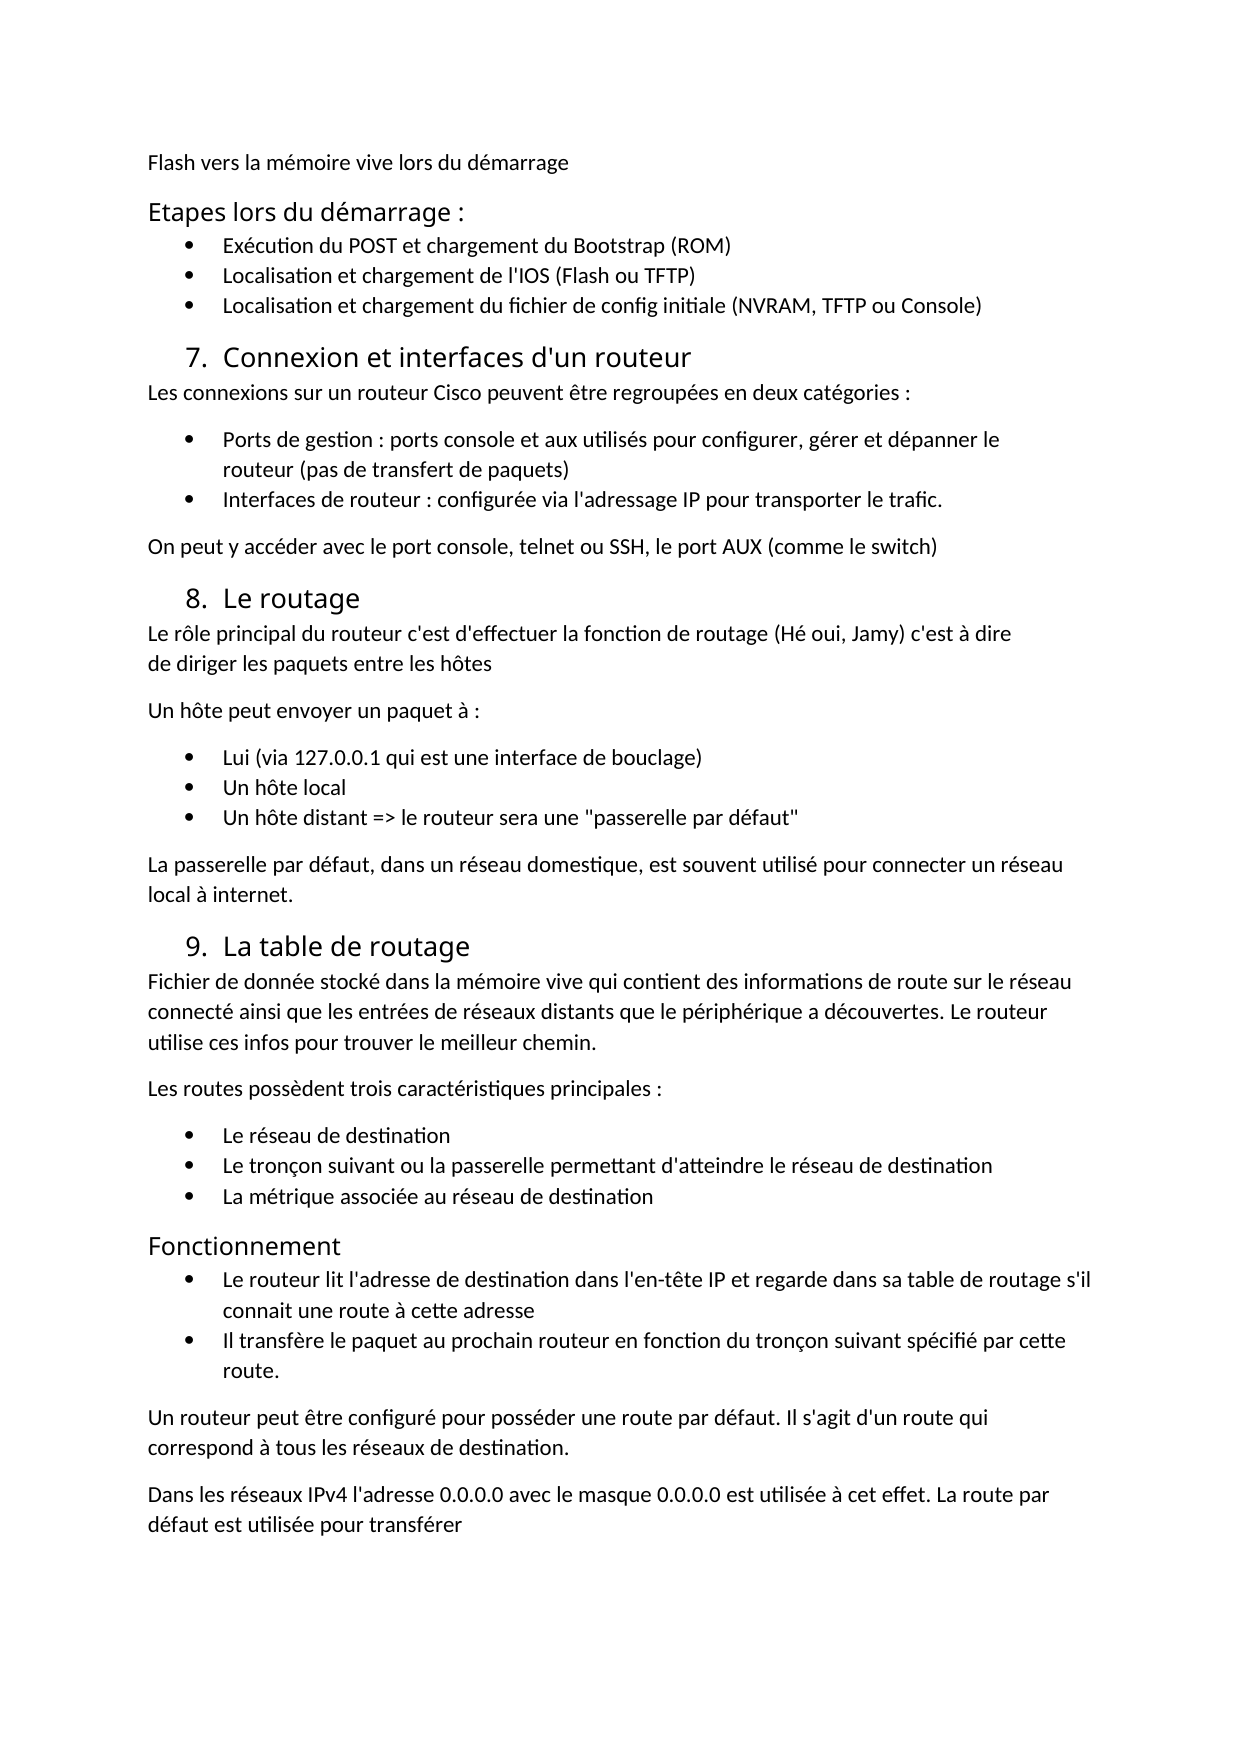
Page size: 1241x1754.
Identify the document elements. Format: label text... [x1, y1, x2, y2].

list Un hôte distant => le routeur sera une "passerelle par défaut" [185, 803, 1093, 832]
subtitle Fonctionnement [148, 1229, 1093, 1263]
text La passerelle par défaut, dans un réseau domestique, est souvent utilisé pour connecter un réseau local à internet. [148, 850, 1093, 909]
list La métrique associée au réseau de destination [185, 1182, 1093, 1210]
list Ports de gestion : ports console et aux utilisés pour configurer, gérer et dépanner le routeur (pas de transfert de paquets) [185, 425, 1093, 483]
text Flash vers la mémoire vive lors du démarrage [148, 148, 1093, 176]
list Lui (via 127.0.0.1 qui est une interface de bouclage) [185, 743, 1093, 771]
subtitle La table de routage [185, 927, 1093, 964]
list Le tronçon suivant ou la passerelle permettant d'atteindre le réseau de destination [185, 1152, 1093, 1180]
subtitle Connexion et interfaces d'un routeur [185, 338, 1093, 375]
list Interfaces de routeur : configurée via l'adressage IP pour transporter le trafic. [185, 486, 1093, 514]
list Localisation et chargement du fichier de config initiale (NVRAM, TFTP ou Console) [185, 292, 1093, 320]
text Dans les réseaux IPv4 l'adresse 0.0.0.0 avec le masque 0.0.0.0 est utilisée à cet effet. La route par défaut est utilisée pour transférer [148, 1480, 1093, 1538]
list Exécution du POST et chargement du Bootstrap (ROM) [185, 231, 1093, 259]
text Les routes possèdent trois caractéristiques principales : [148, 1074, 1093, 1103]
list Un hôte local [185, 773, 1093, 801]
text Un routeur peut être configuré pour posséder une route par défaut. Il s'agit d'un route qui correspond à tous les réseaux de destination. [148, 1403, 1093, 1461]
text Les connexions sur un routeur Cisco peuvent être regroupées en deux catégories : [148, 378, 1093, 406]
list Le réseau de destination [185, 1121, 1093, 1149]
subtitle Etapes lors du démarrage : [148, 194, 1093, 228]
subtitle Le routage [185, 579, 1093, 616]
list Il transfère le paquet au prochain routeur en fonction du tronçon suivant spécifié par cette route. [185, 1326, 1093, 1384]
list Localisation et chargement de l'IOS (Flash ou TFTP) [185, 261, 1093, 289]
text Un hôte peut envoyer un paquet à : [148, 696, 1093, 724]
text Fichier de donnée stocké dans la mémoire vive qui contient des informations de route sur le réseau connecté ainsi que les entrées de réseaux distants que le périphérique a découvertes. Le routeur utilise ces infos pour trouver le meilleur chemin. [148, 967, 1093, 1056]
list Le routeur lit l'adresse de destination dans l'en-tête IP et regarde dans sa table de routage s'il connait une route à cette adresse [185, 1266, 1093, 1324]
text Le rôle principal du routeur c'est d'effectuer la fonction de routage (Hé oui, Jamy) c'est à dire de diriger les paquets entre les hôtes [148, 619, 1093, 677]
text On peut y accéder avec le port console, telnet ou SSH, le port AUX (comme le switch) [148, 532, 1093, 561]
